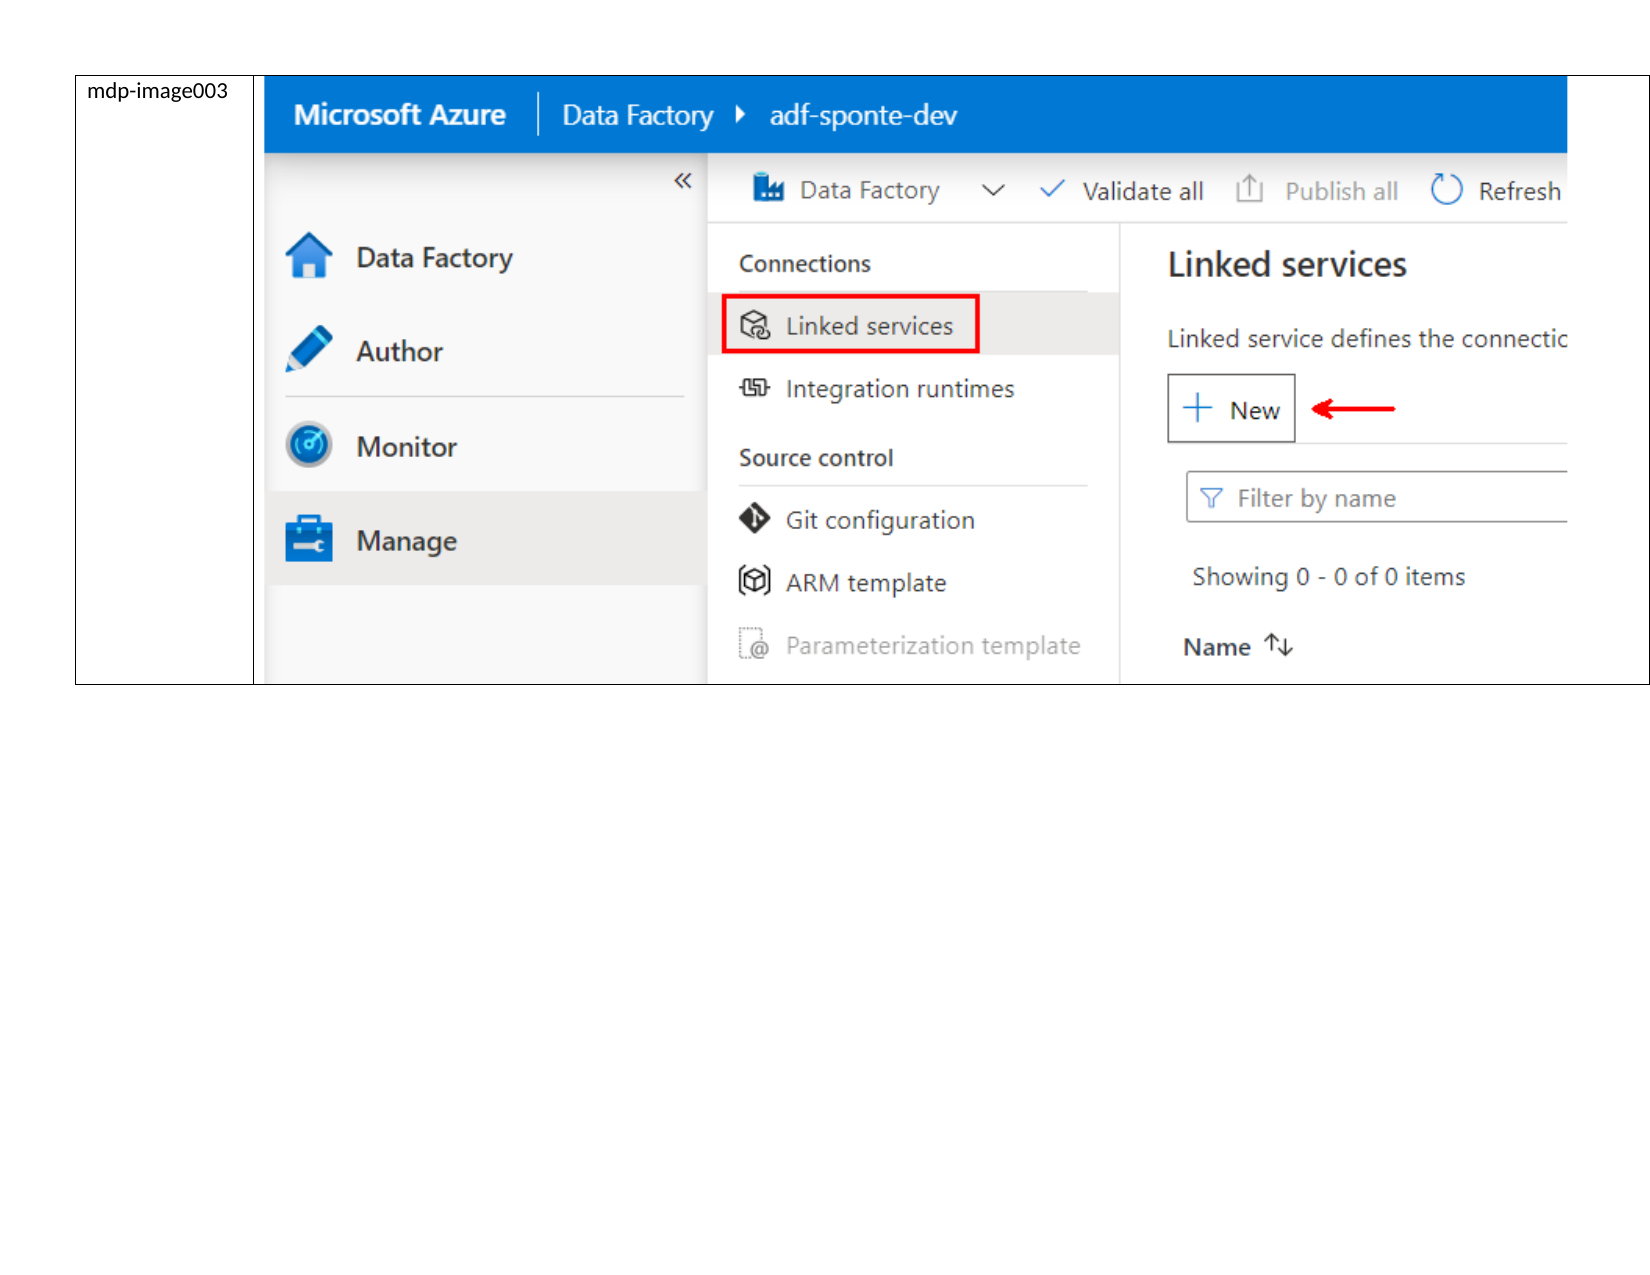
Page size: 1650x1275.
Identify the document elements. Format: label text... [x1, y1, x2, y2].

table_cell mdp-image003 [76, 76, 253, 684]
table_cell [254, 76, 264, 684]
table_cell [1568, 76, 1649, 684]
picture [264, 76, 1568, 684]
